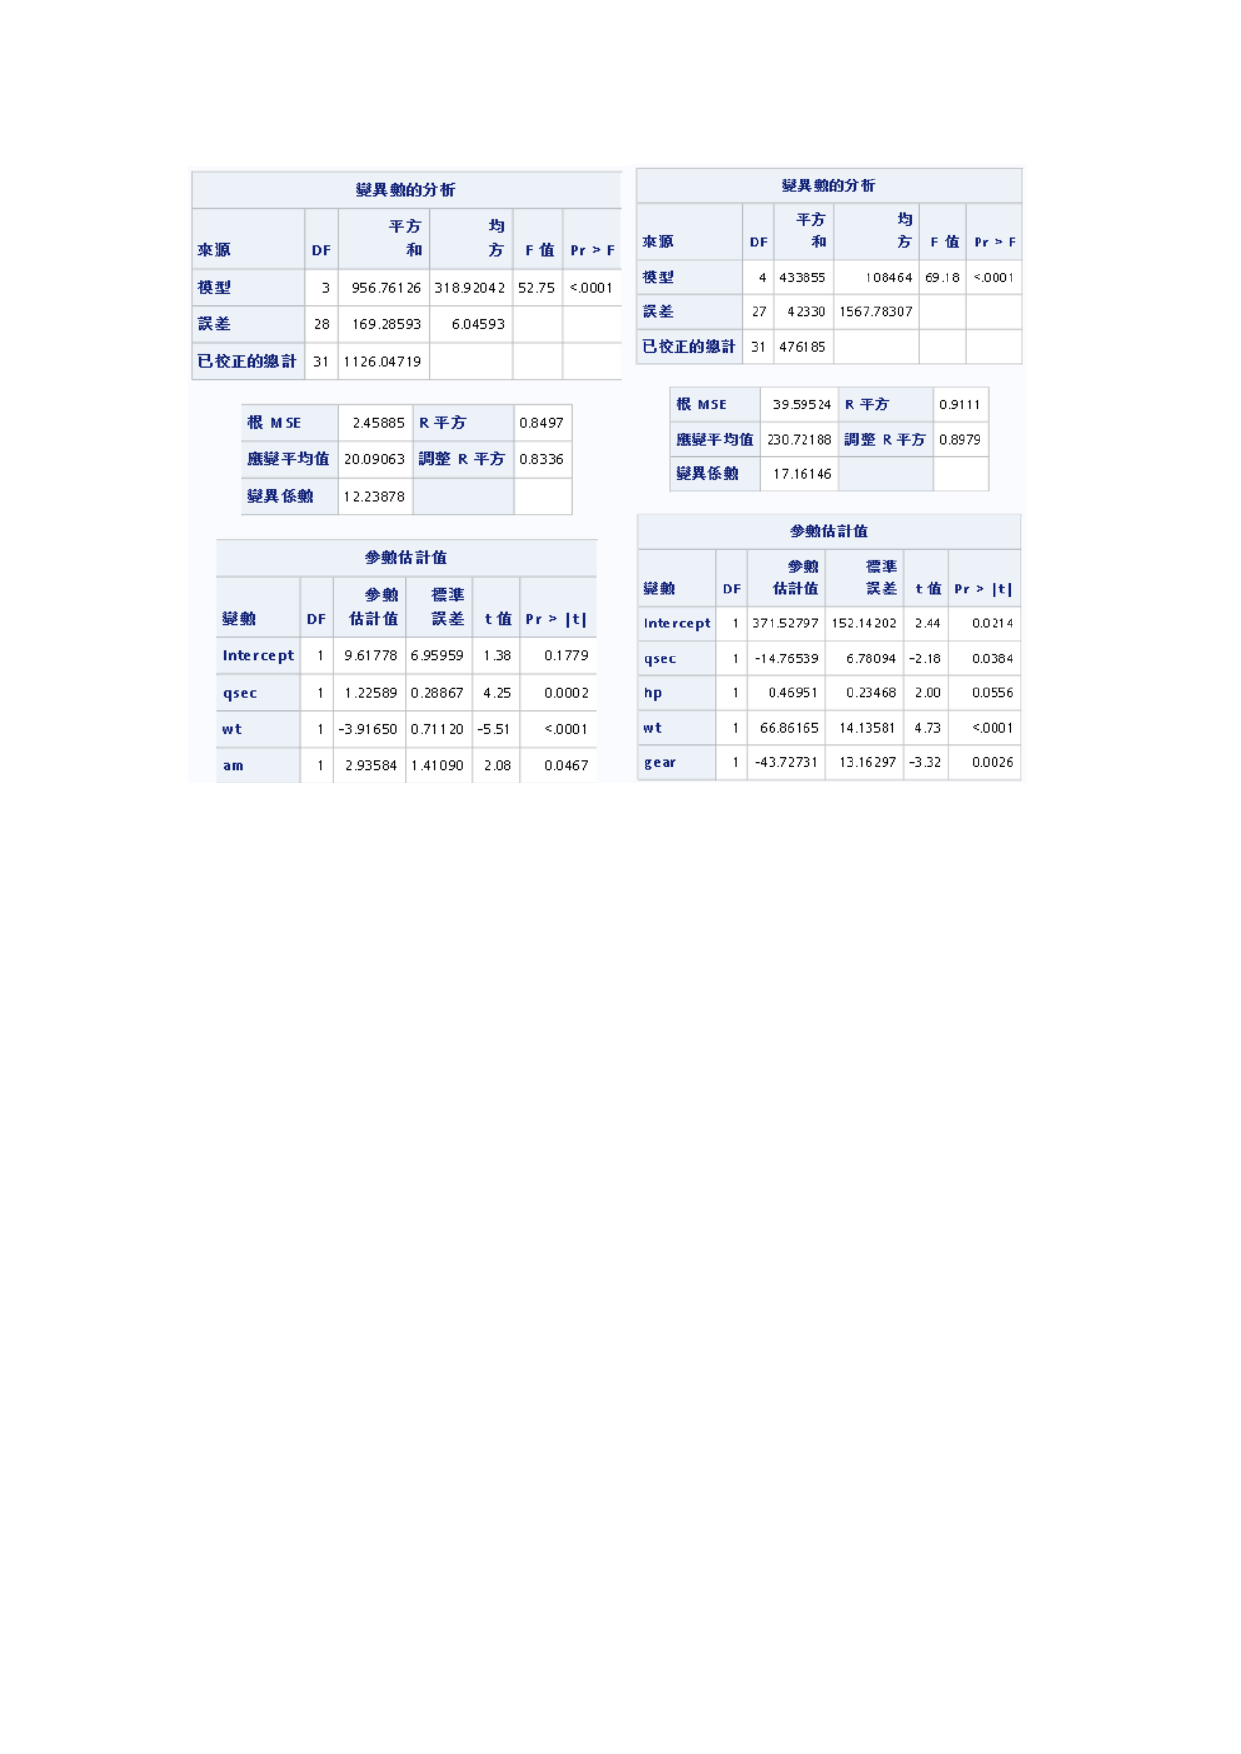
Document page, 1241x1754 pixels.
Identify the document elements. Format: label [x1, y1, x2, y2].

picture [187, 164, 1027, 783]
